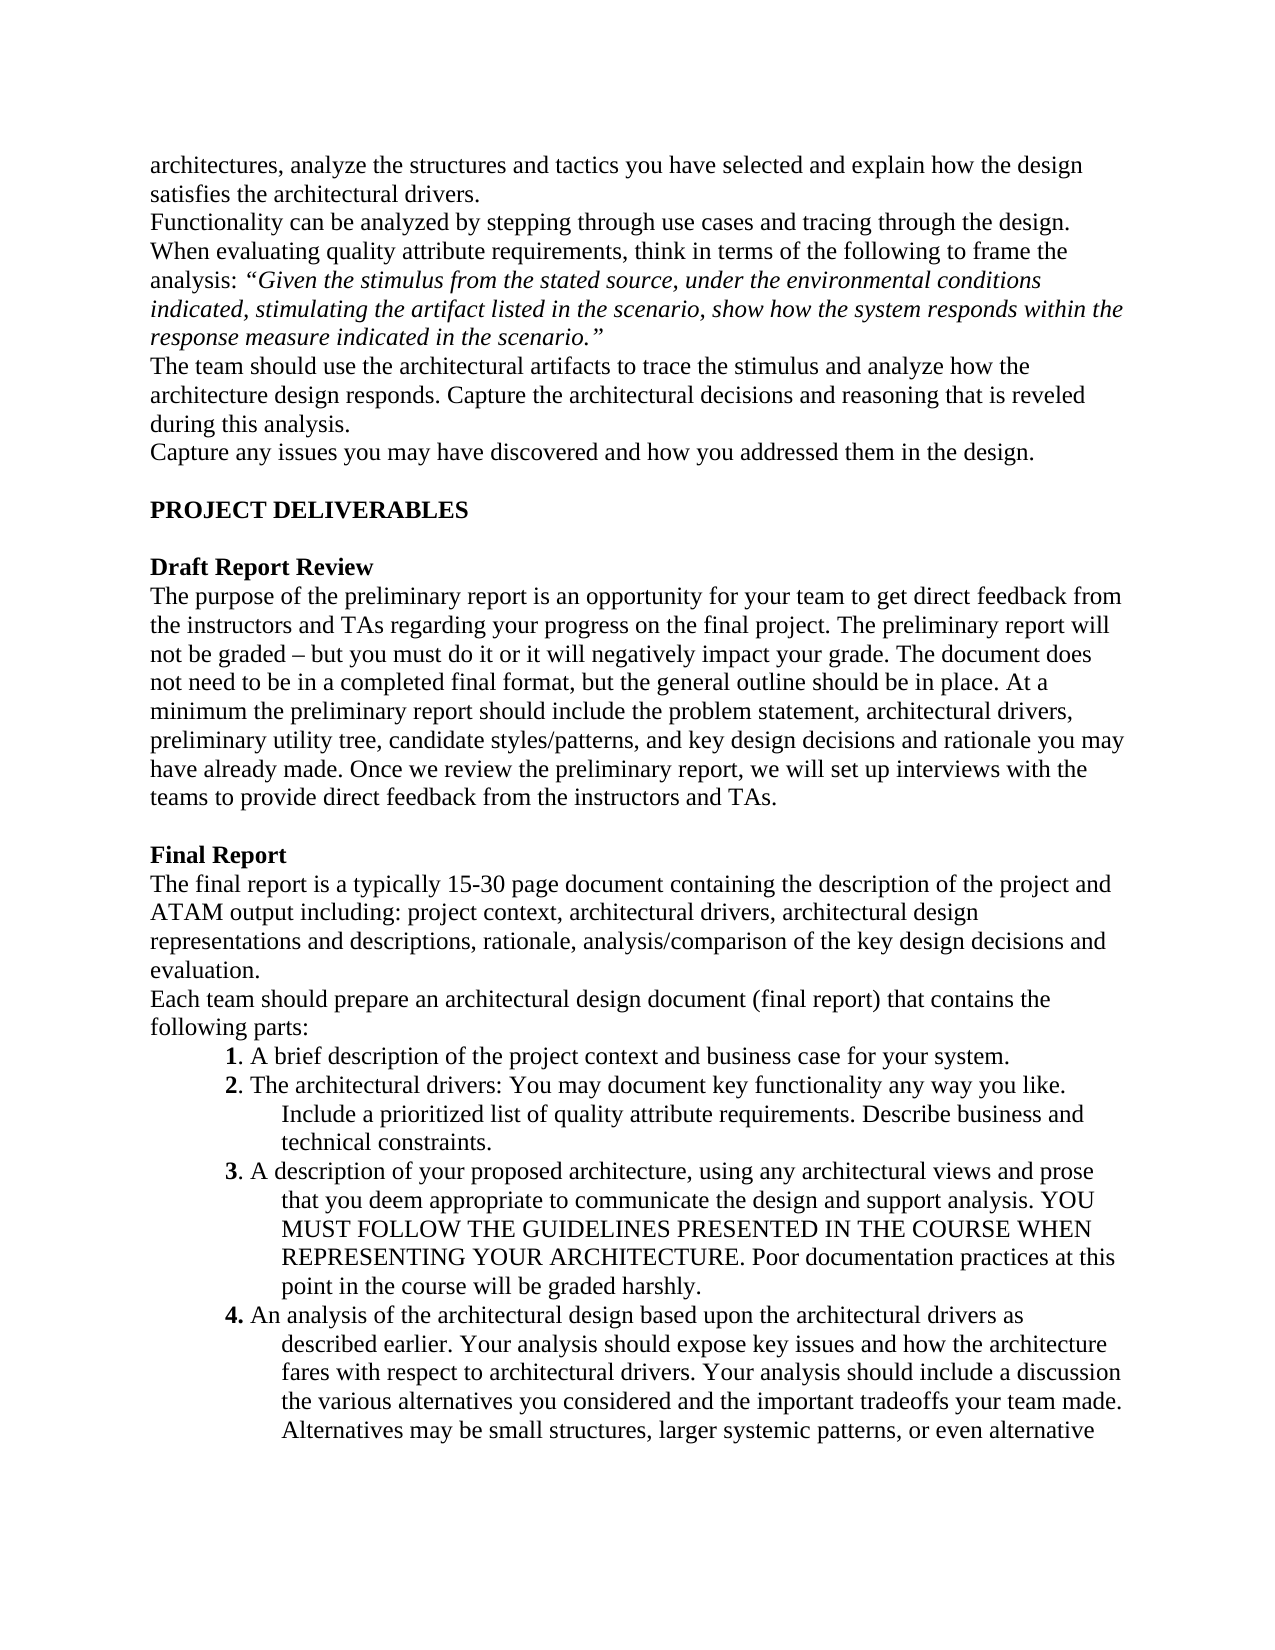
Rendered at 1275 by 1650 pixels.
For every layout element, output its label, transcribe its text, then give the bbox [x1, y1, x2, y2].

text PROJECT DELIVERABLES [150, 495, 1125, 524]
text Functionality can be analyzed by stepping through use cases and tracing through the design. When evaluating quality attribute requirements, think in terms of the following to frame the analysis: “Given the stimulus from the stated source, under the environmental conditions indicated, stimulating the artifact listed in the scenario, show how the system responds within the response measure indicated in the scenario.” [150, 207, 1125, 351]
text Draft Report Review [150, 552, 1125, 581]
text Capture any issues you may have discovered and how you addressed them in the design. [150, 437, 1125, 466]
text The final report is a typically 15-30 page document containing the description of the project and ATAM output including: project context, architectural drivers, architectural design representations and descriptions, rationale, analysis/comparison of the key design decisions and evaluation. [150, 869, 1125, 984]
text Final Report [150, 840, 1125, 869]
text 3. A description of your proposed architecture, using any architectural views and prose that you deem appropriate to communicate the design and support analysis. YOU MUST FOLLOW THE GUIDELINES PRESENTED IN THE COURSE WHEN REPRESENTING YOUR ARCHITECTURE. Poor documentation practices at this point in the course will be graded harshly. [225, 1156, 1125, 1300]
text 2. The architectural drivers: You may document key functionality any way you like. Include a prioritized list of quality attribute requirements. Describe business and technical constraints. [225, 1070, 1125, 1156]
text The purpose of the preliminary report is an opportunity for your team to get direct feedback from the instructors and TAs regarding your progress on the final project. The preliminary report will not be graded – but you must do it or it will negatively impact your grade. The document does not need to be in a completed final format, but the general outline should be in place. At a minimum the preliminary report should include the problem statement, architectural drivers, preliminary utility tree, candidate styles/patterns, and key design decisions and rationale you may have already made. Once we review the preliminary report, we will set up interviews with the teams to provide direct feedback from the instructors and TAs. [150, 581, 1125, 811]
text 1. A brief description of the project context and business case for your system. [225, 1041, 1125, 1070]
text Each team should prepare an architectural design document (final report) that contains the following parts: [150, 984, 1125, 1041]
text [150, 150, 1125, 207]
text The team should use the architectural artifacts to trace the stimulus and analyze how the architecture design responds. Capture the architectural decisions and reasoning that is reveled during this analysis. [150, 351, 1125, 437]
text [225, 1300, 1125, 1444]
